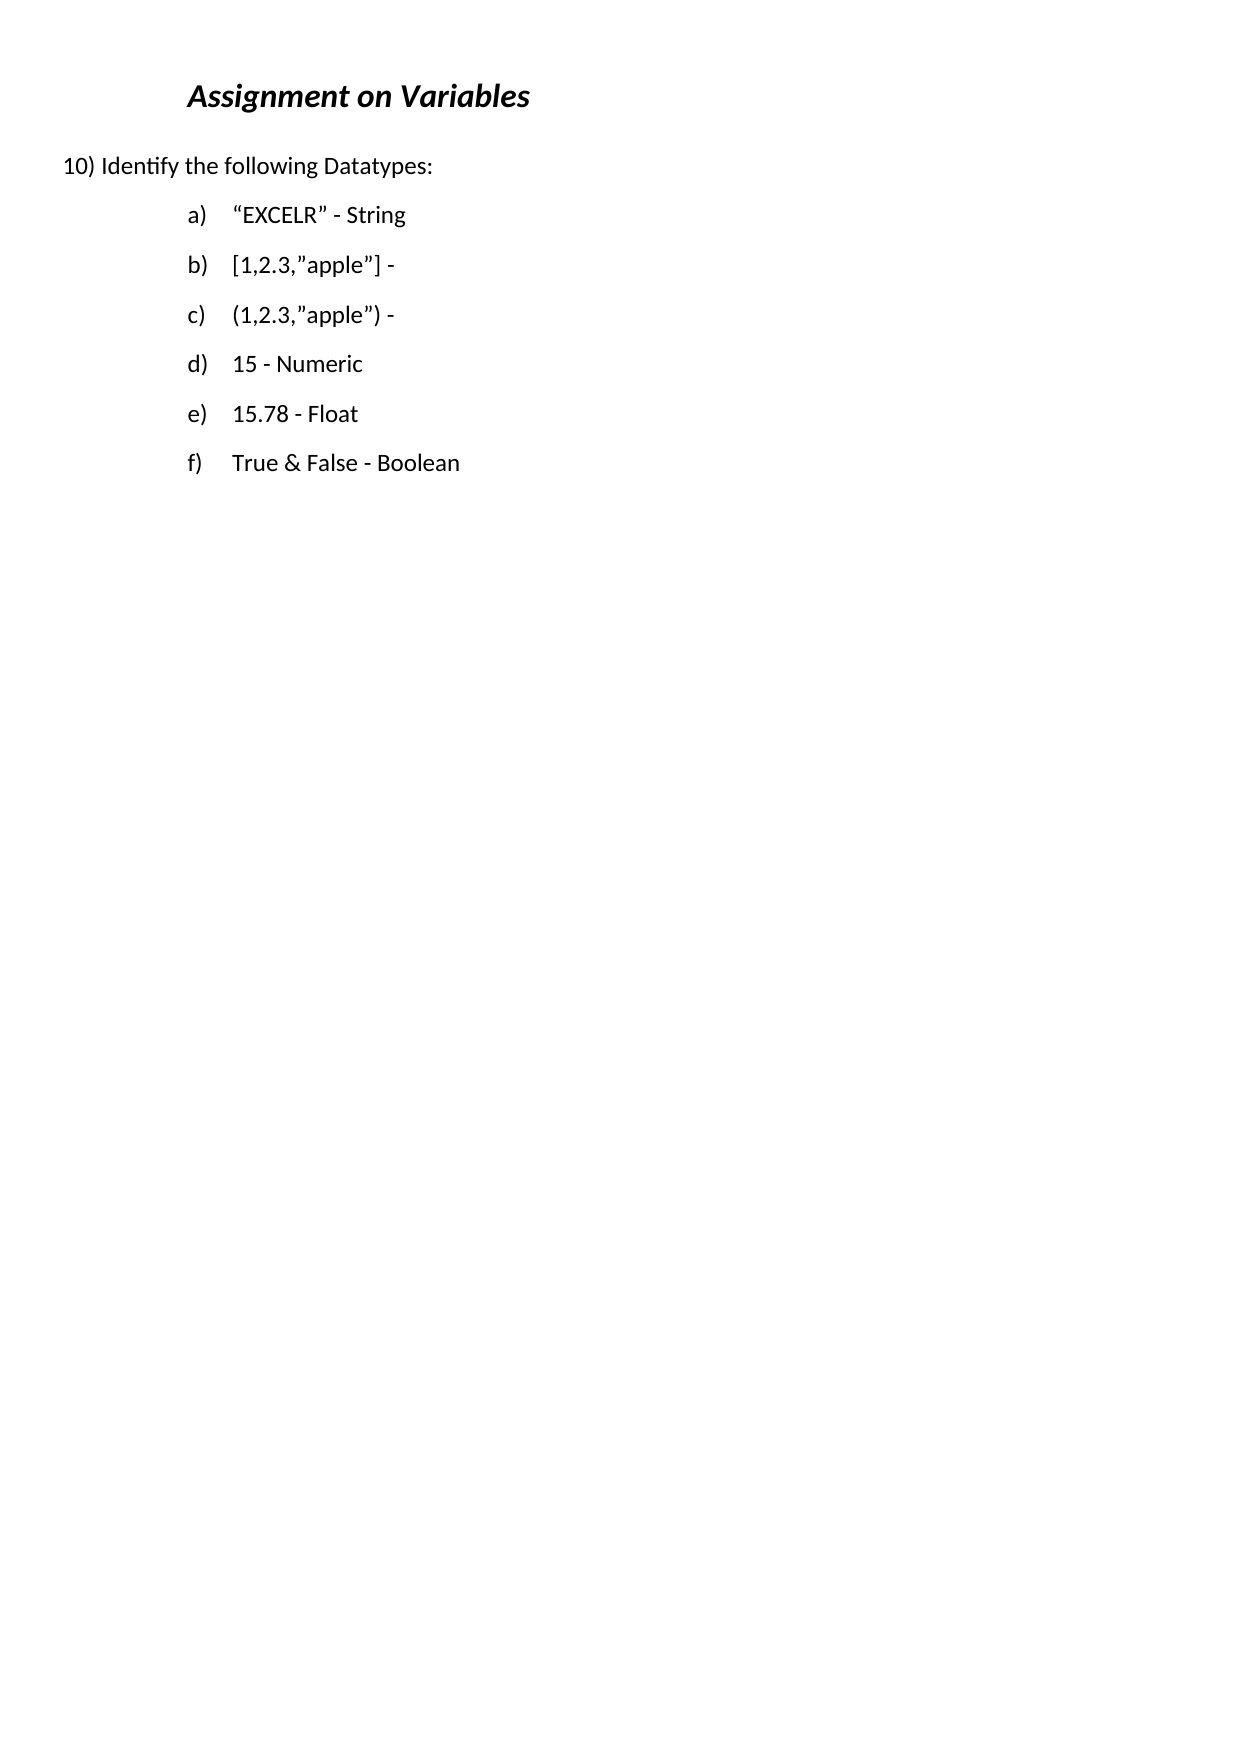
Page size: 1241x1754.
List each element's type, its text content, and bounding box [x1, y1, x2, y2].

list 15 - Numeric [187, 348, 1053, 379]
list [1,2.3,”apple”] - [187, 249, 1053, 280]
list True & False - Boolean [187, 447, 1053, 478]
list 15.78 - Float [187, 398, 1053, 428]
list Identify the following Datatypes: [62, 150, 1053, 181]
list “EXCELR” - String [187, 199, 1053, 230]
list (1,2.3,”apple”) - [187, 299, 1053, 329]
